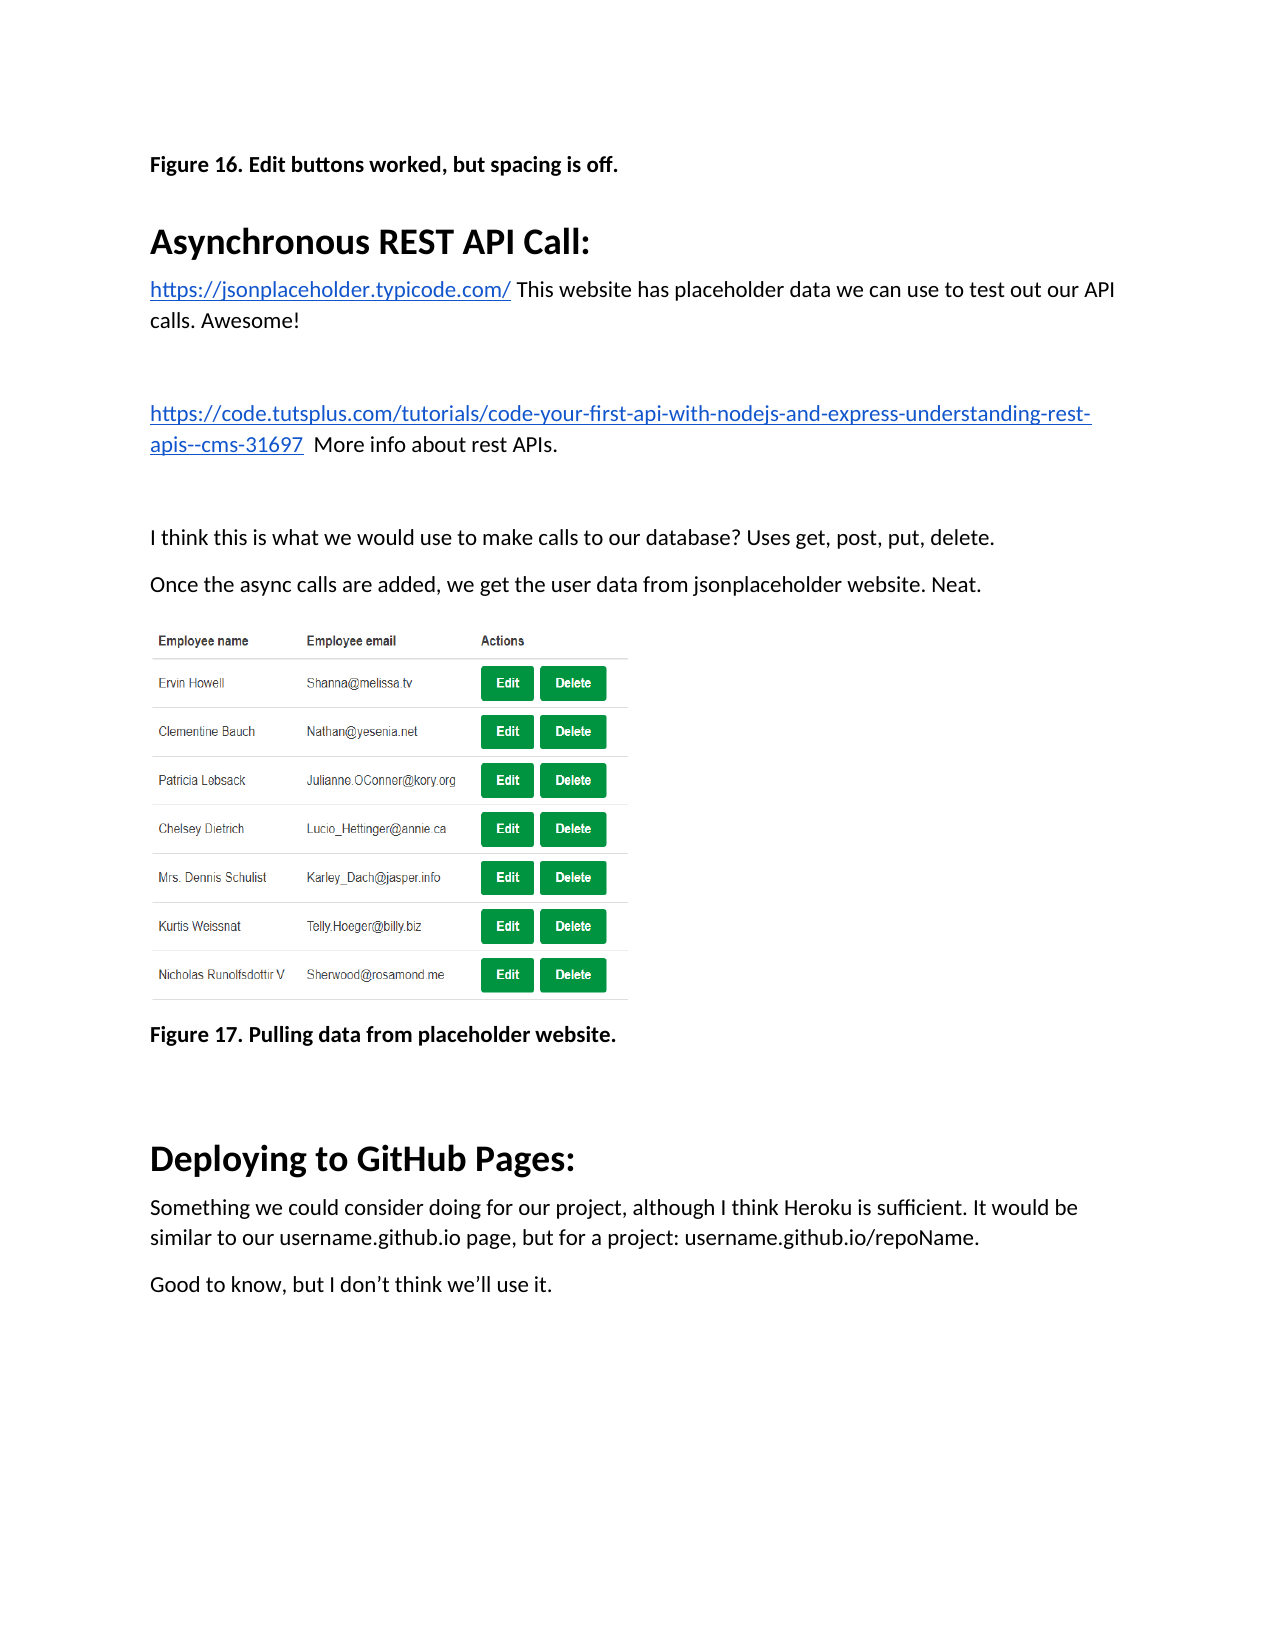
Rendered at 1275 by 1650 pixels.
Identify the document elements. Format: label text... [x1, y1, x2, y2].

picture [150, 617, 629, 1002]
subtitle Deploying to GitHub Pages: [150, 1135, 1125, 1181]
text https://code.tutsplus.com/tutorials/code-your-first-api-with-nodejs-and-express-understanding-rest-apis--cms-31697 More info about rest APIs. [150, 399, 1125, 458]
text Figure 17. Pulling data from placeholder website. [150, 1020, 1125, 1048]
subtitle Asynchronous REST API Call: [150, 218, 1125, 263]
text Something we could consider doing for our project, although I think Heroku is sufficient. It would be similar to our username.github.io page, but for a project: username.github.io/repoName. [150, 1193, 1125, 1251]
text https://jsonplaceholder.typicode.com/ This website has placeholder data we can use to test out our API calls. Awesome! [150, 276, 1125, 334]
text Figure 16. Edit buttons worked, but spacing is off. [150, 150, 1125, 178]
text Once the async calls are added, we get the user data from jsonplaceholder website. Neat. [150, 570, 1125, 598]
text I think this is what we would use to make calls to our database? Uses get, post, put, delete. [150, 523, 1125, 551]
text Good to know, but I don’t think we’ll use it. [150, 1270, 1125, 1298]
